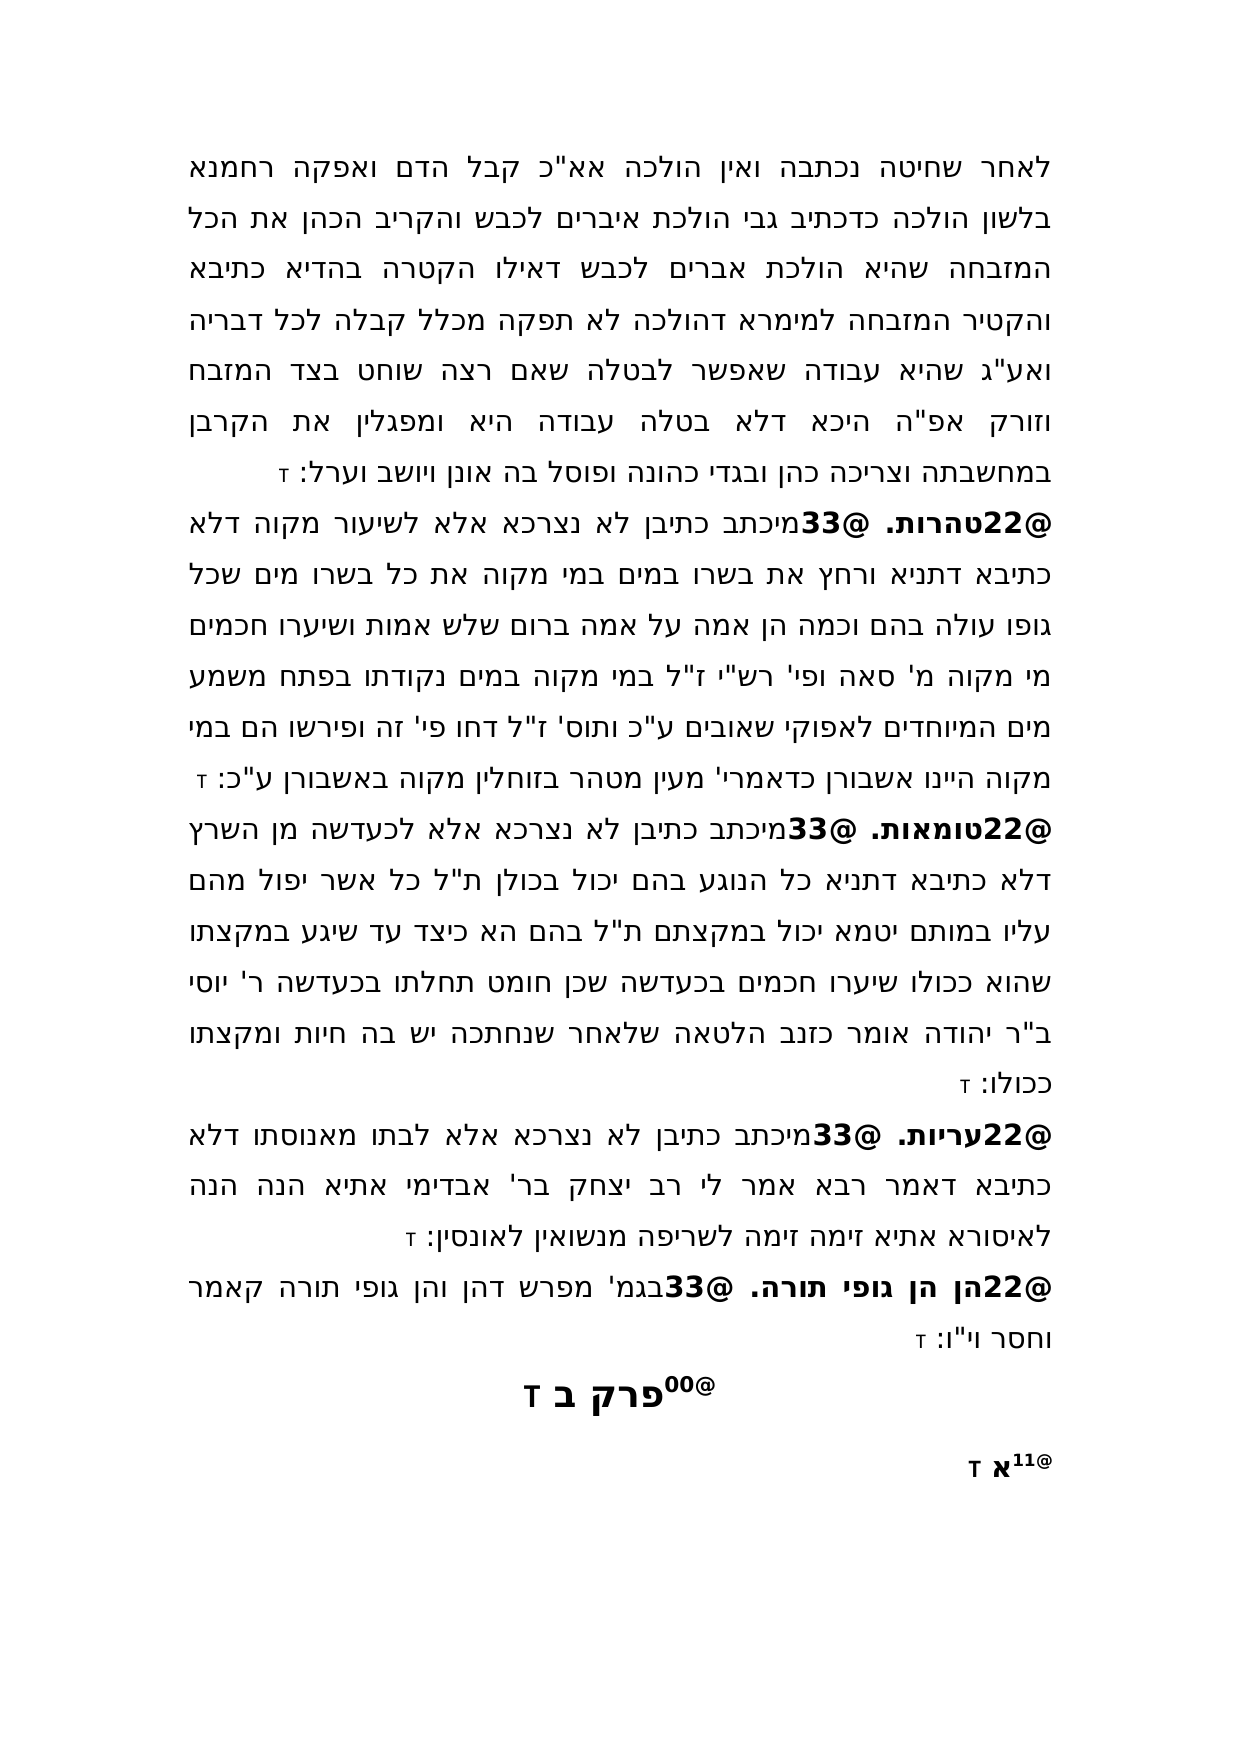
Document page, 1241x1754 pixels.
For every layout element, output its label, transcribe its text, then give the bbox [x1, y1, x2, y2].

text @22הן הן גופי תורה. @33בגמ' מפרש דהן והן גופי תורה קאמר וחסר וי"ו: T [187, 1271, 1053, 1356]
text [187, 150, 1053, 489]
subtitle @11א T [187, 1450, 1053, 1484]
text @22טומאות. @33מיכתב כתיבן לא נצרכא אלא לכעדשה מן השרץ דלא כתיבא דתניא כל הנוגע בהם יכול בכולן ת"ל כל אשר יפול מהם עליו במותם יטמא יכול במקצתם ת"ל בהם הא כיצד עד שיגע במקצתו שהוא ככולו שיערו חכמים בכעדשה שכן חומט תחלתו בכעדשה ר' יוסי ב"ר יהודה אומר כזנב הלטאה שלאחר שנחתכה יש בה חיות ומקצתו ככולו: T [187, 812, 1053, 1101]
text @22טהרות. @33מיכתב כתיבן לא נצרכא אלא לשיעור מקוה דלא כתיבא דתניא ורחץ את בשרו במים במי מקוה את כל בשרו מים שכל גופו עולה בהם וכמה הן אמה על אמה ברום שלש אמות ושיערו חכמים מי מקוה מ' סאה ופי' רש"י ז"ל במי מקוה במים נקודתו בפתח משמע מים המיוחדים לאפוקי שאובים ע"כ ותוס' ז"ל דחו פי' זה ופירשו הם במי מקוה היינו אשבורן כדאמרי' מעין מטהר בזוחלין מקוה באשבורן ע"כ: T [187, 507, 1053, 795]
text @22עריות. @33מיכתב כתיבן לא נצרכא אלא לבתו מאנוסתו דלא כתיבא דאמר רבא אמר לי רב יצחק בר' אבדימי אתיא הנה הנה לאיסורא אתיא זימה זימה לשריפה מנשואין לאונסין: T [187, 1118, 1053, 1254]
subtitle @00פרק ב T [187, 1372, 1053, 1416]
